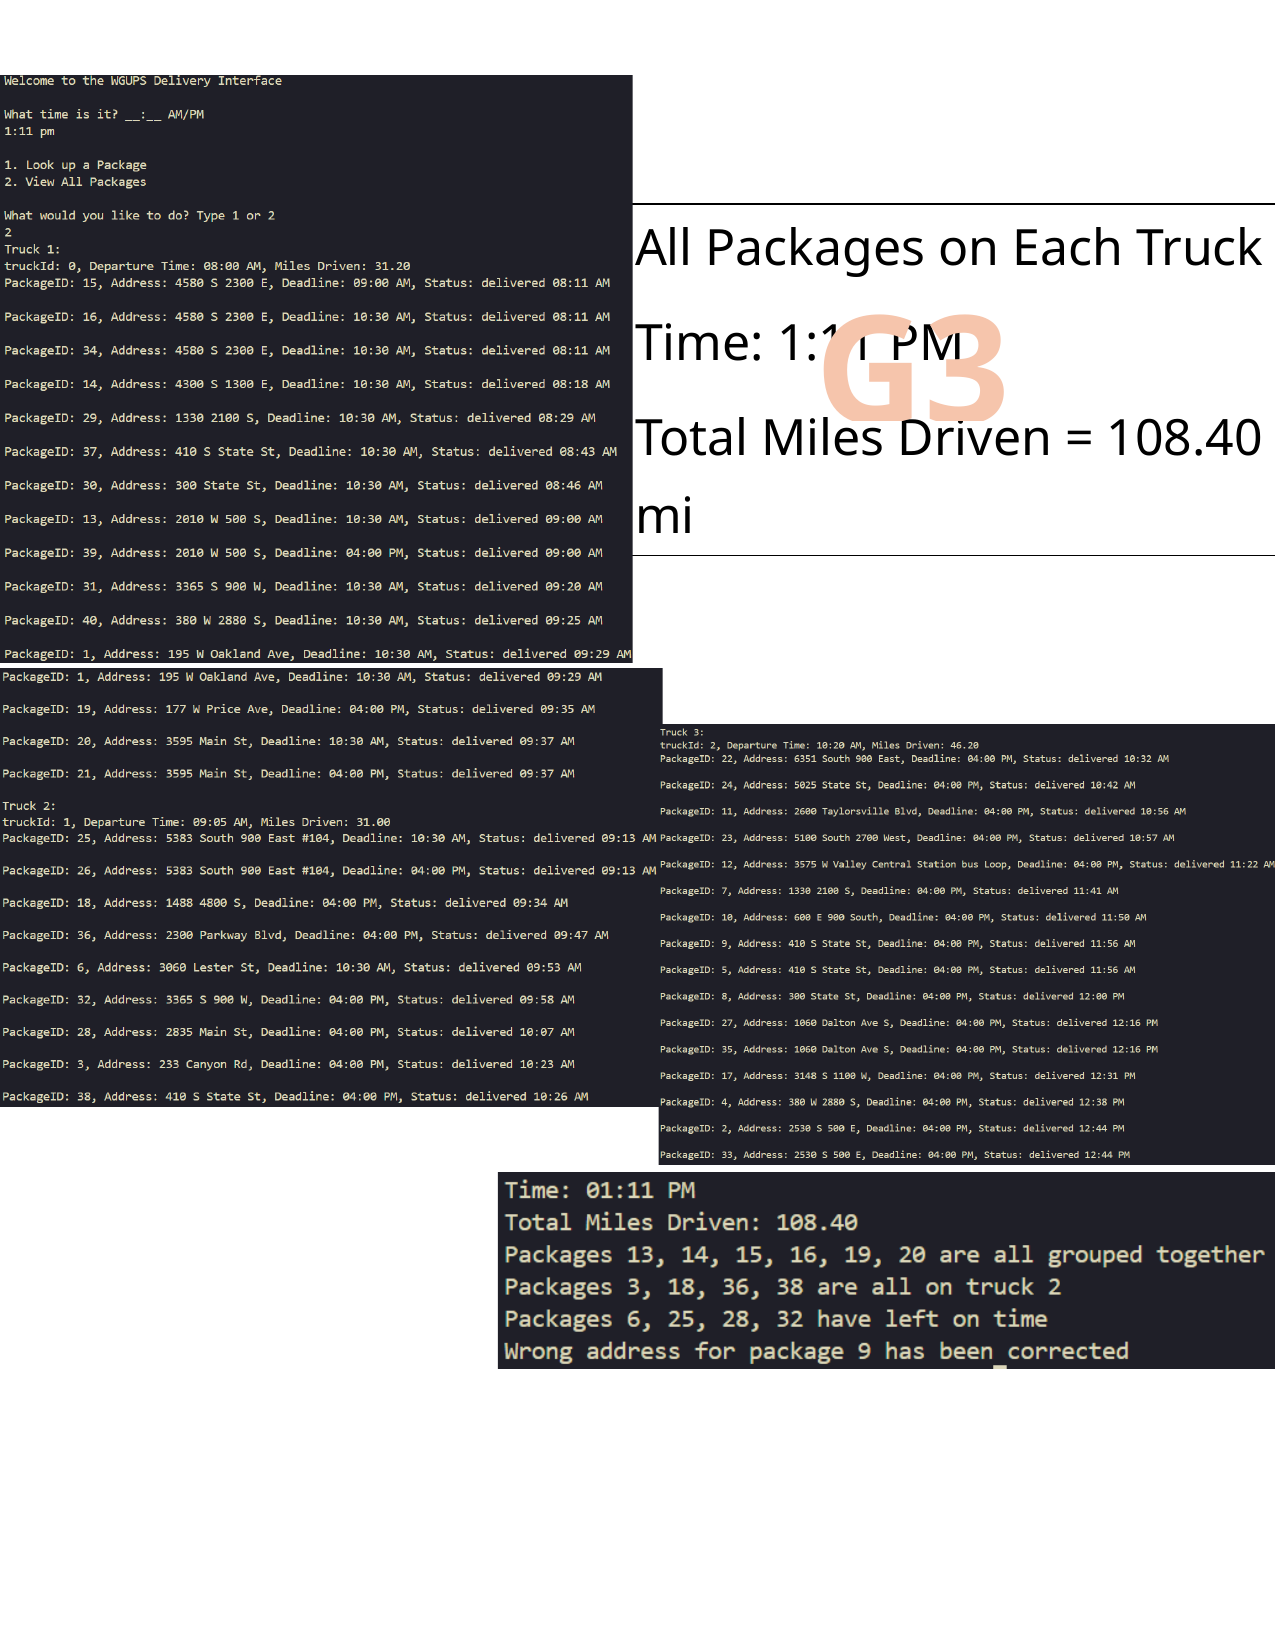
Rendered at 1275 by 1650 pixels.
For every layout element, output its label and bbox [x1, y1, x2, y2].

picture [497, 1172, 1275, 1369]
picture [0, 668, 1275, 1165]
picture [0, 75, 633, 663]
